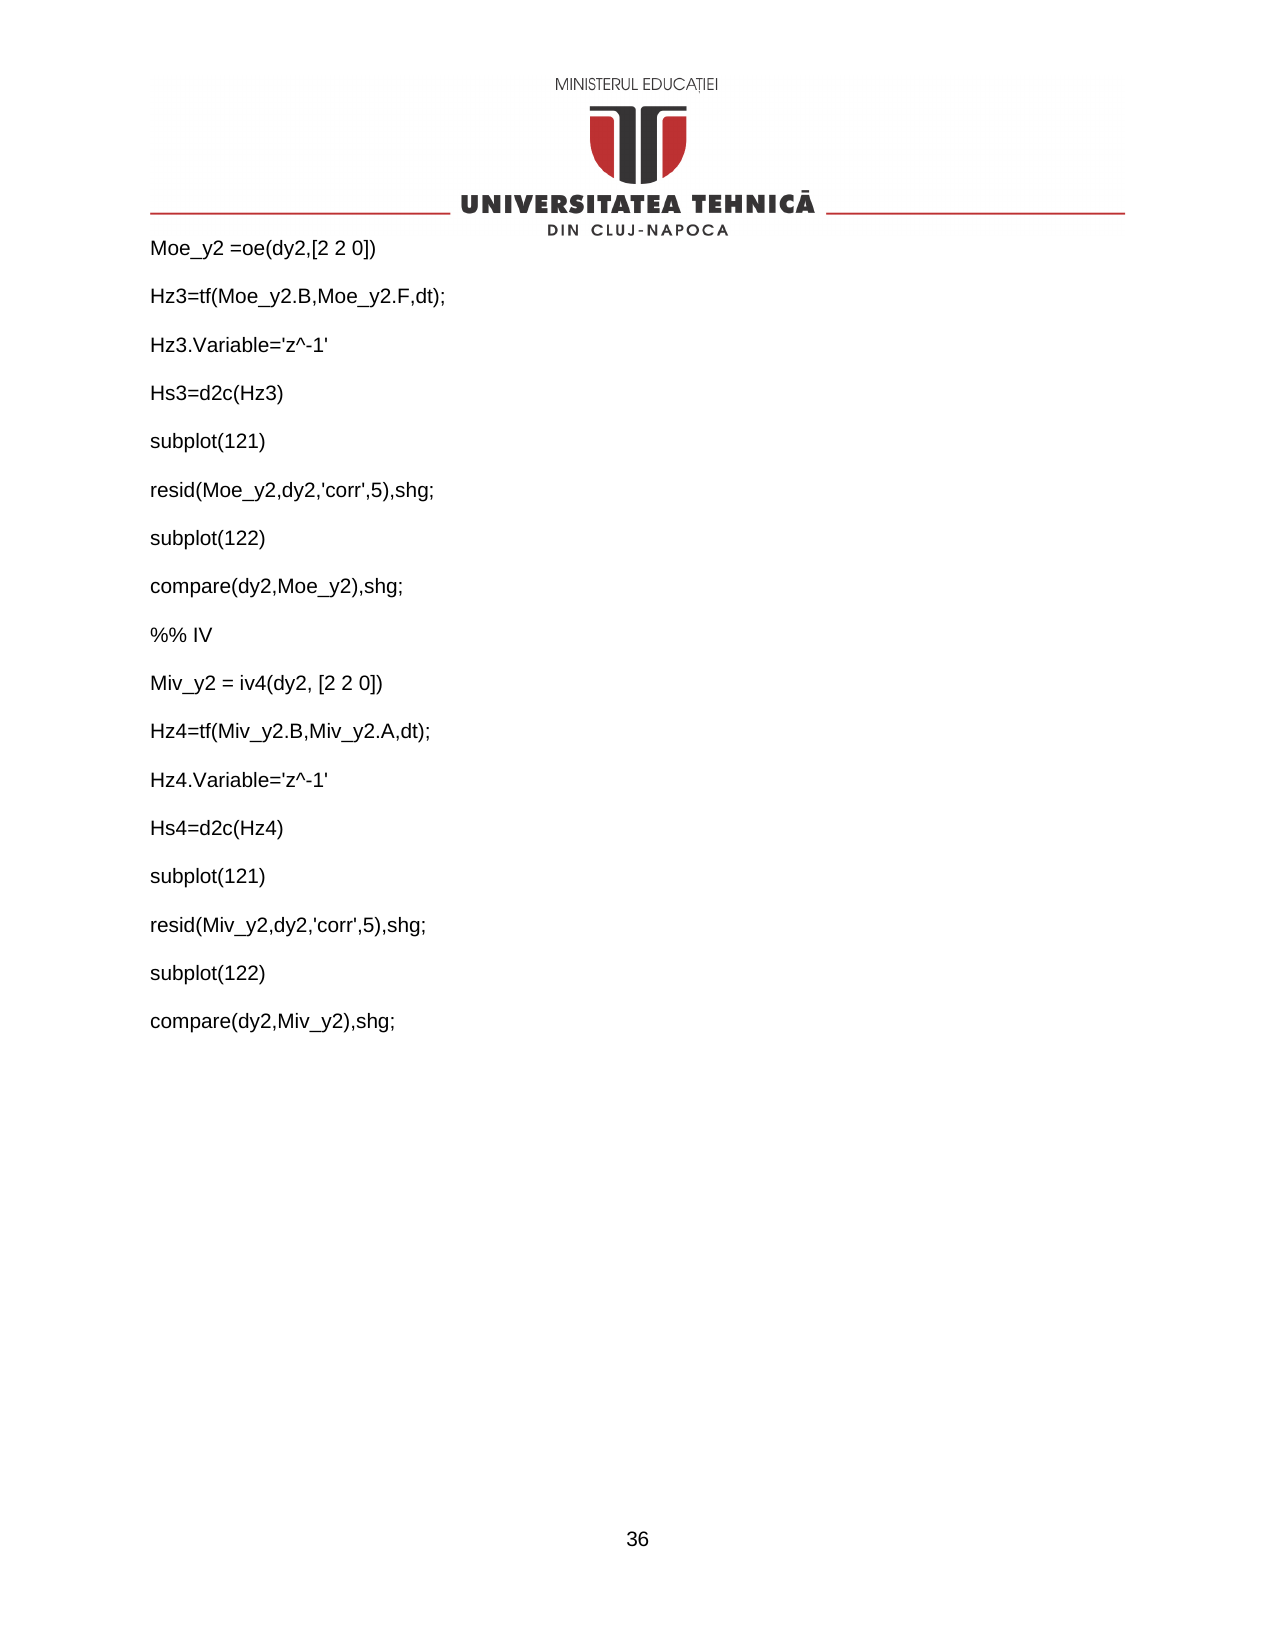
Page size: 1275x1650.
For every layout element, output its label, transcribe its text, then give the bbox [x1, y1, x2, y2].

text %% IV [150, 623, 1125, 647]
text Hz3.Variable='z^-1' [150, 333, 1125, 357]
text Hz4.Variable='z^-1' [150, 768, 1125, 792]
text Hs3=d2c(Hz3) [150, 381, 1125, 405]
text Miv_y2 = iv4(dy2, [2 2 0]) [150, 671, 1125, 695]
text Hz3=tf(Moe_y2.B,Moe_y2.F,dt); [150, 284, 1125, 308]
text subplot(121) [150, 864, 1125, 888]
picture [150, 75, 1125, 236]
text Hz4=tf(Miv_y2.B,Miv_y2.A,dt); [150, 719, 1125, 743]
text resid(Miv_y2,dy2,'corr',5),shg; [150, 913, 1125, 937]
text subplot(122) [150, 961, 1125, 985]
text compare(dy2,Miv_y2),shg; [150, 1009, 1125, 1033]
text subplot(121) [150, 429, 1125, 453]
text subplot(122) [150, 526, 1125, 550]
text Hs4=d2c(Hz4) [150, 816, 1125, 840]
text compare(dy2,Moe_y2),shg; [150, 574, 1125, 598]
text resid(Moe_y2,dy2,'corr',5),shg; [150, 478, 1125, 502]
text Moe_y2 =oe(dy2,[2 2 0]) [150, 236, 1125, 260]
